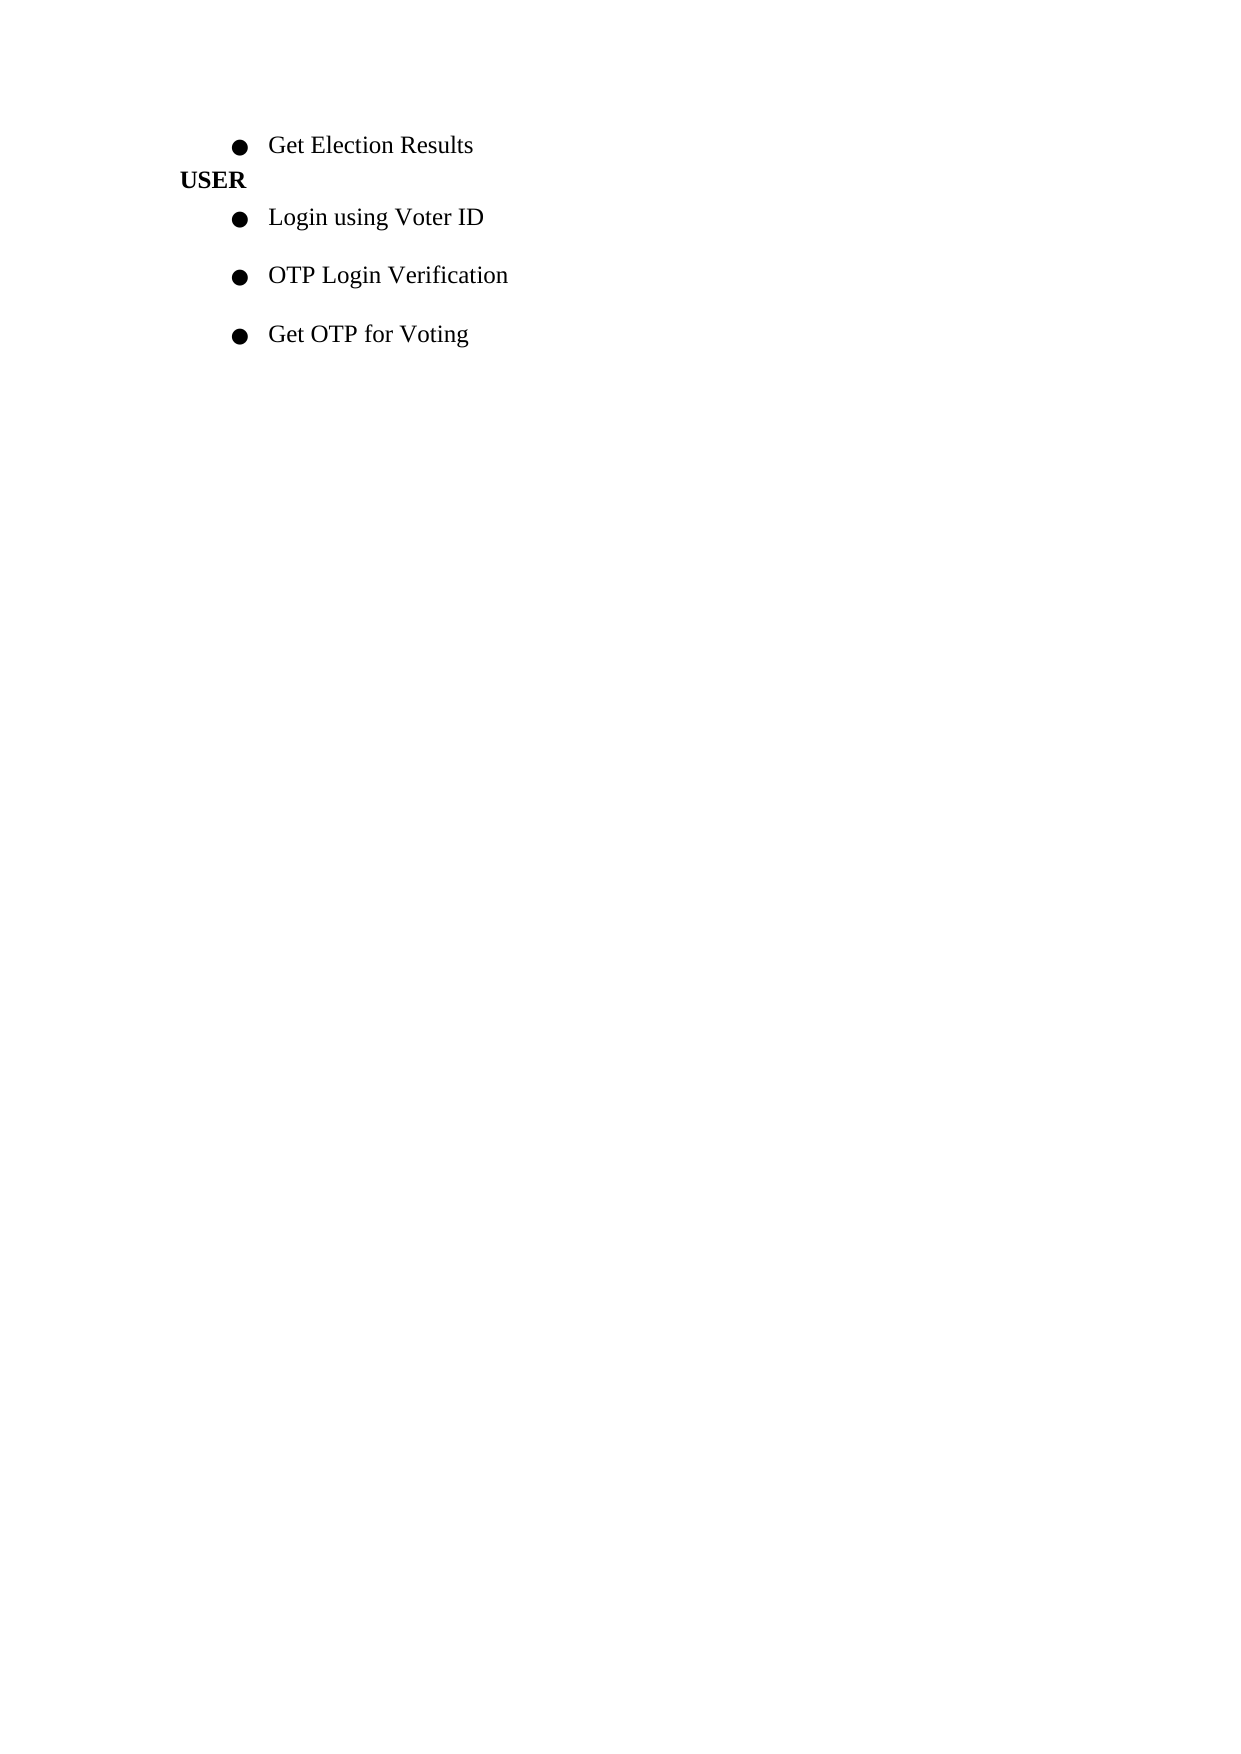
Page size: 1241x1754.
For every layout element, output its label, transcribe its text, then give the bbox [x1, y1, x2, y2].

list Get Election Results [231, 123, 1153, 166]
list Login using Voter ID [231, 194, 1153, 237]
subtitle USER [179, 166, 1153, 194]
list OTP Login Verification [231, 253, 1153, 295]
list Get OTP for Voting [231, 311, 1153, 354]
